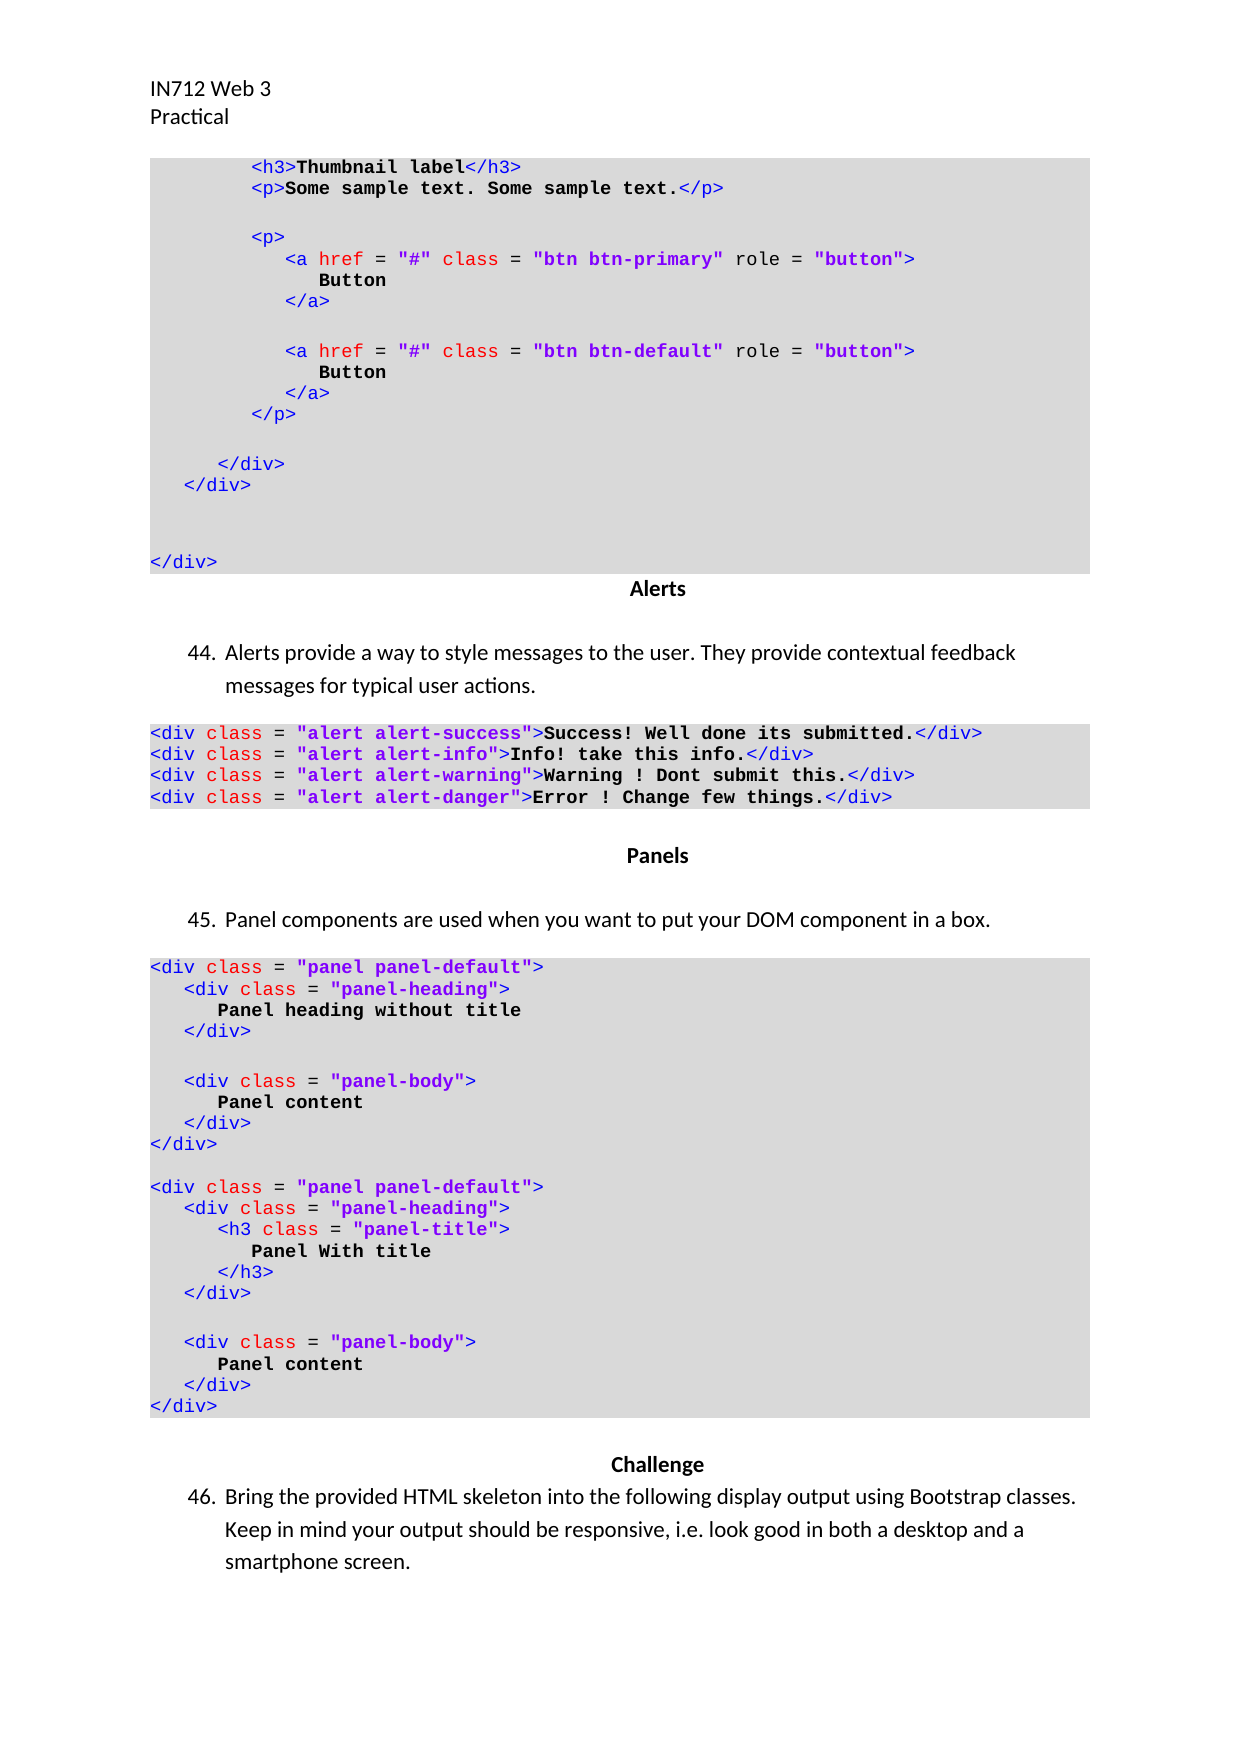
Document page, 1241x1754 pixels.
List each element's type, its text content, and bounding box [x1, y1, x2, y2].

text <h3>Thumbnail label</h3> [150, 158, 1090, 179]
text <p>Some sample text. Some sample text.</p> [150, 179, 1090, 200]
text <div class = "panel-body"> [150, 1333, 1090, 1354]
text <div class = "panel-heading"> [150, 1199, 1090, 1220]
text Panel With title [150, 1241, 1090, 1263]
text Panel content [150, 1093, 1090, 1114]
text <a href = "#" class = "btn btn-default" role = "button"> [150, 341, 1090, 363]
text <div class = "alert alert-warning">Warning ! Dont submit this.</div> [150, 766, 1090, 787]
text <p> [150, 228, 1090, 249]
text <h3 class = "panel-title"> [150, 1220, 1090, 1241]
text <a href = "#" class = "btn btn-primary" role = "button"> [150, 249, 1090, 271]
list Panel components are used when you want to put your DOM component in a box. [187, 905, 1090, 933]
text <div class = "panel-heading"> [150, 979, 1090, 1001]
text </div> [150, 476, 1090, 497]
text <div class = "panel panel-default"> [150, 958, 1090, 979]
list Panels [225, 841, 1090, 869]
list Alerts provide a way to style messages to the user. They provide contextual feedback messages for typical user actions. [187, 638, 1090, 699]
text </p> [150, 405, 1090, 426]
text </div> [150, 1135, 1090, 1156]
text <div class = "alert alert-success">Success! Well done its submitted.</div> [150, 724, 1090, 745]
text Panel heading without title [150, 1001, 1090, 1022]
text </div> [150, 1397, 1090, 1418]
list Alerts [225, 574, 1090, 602]
text </h3> [150, 1263, 1090, 1284]
text <div class = "alert alert-info">Info! take this info.</div> [150, 745, 1090, 766]
text <div class = "panel panel-default"> [150, 1178, 1090, 1199]
list Challenge [225, 1450, 1090, 1478]
text Button [150, 271, 1090, 292]
text Panel content [150, 1354, 1090, 1376]
text <div class = "alert alert-danger">Error ! Change few things.</div> [150, 787, 1090, 809]
text <div class = "panel-body"> [150, 1071, 1090, 1093]
list Bring the provided HTML skeleton into the following display output using Bootstrap classes. Keep in mind your output should be responsive, i.e. look good in both a desktop and a smartphone screen. [187, 1482, 1090, 1575]
text </div> [150, 1114, 1090, 1135]
text </a> [150, 384, 1090, 405]
text </a> [150, 292, 1090, 313]
text </div> [150, 1376, 1090, 1397]
text </div> [150, 454, 1090, 476]
text </div> [150, 1284, 1090, 1305]
text </div> [150, 553, 1090, 574]
text </div> [150, 1022, 1090, 1043]
text Button [150, 363, 1090, 384]
